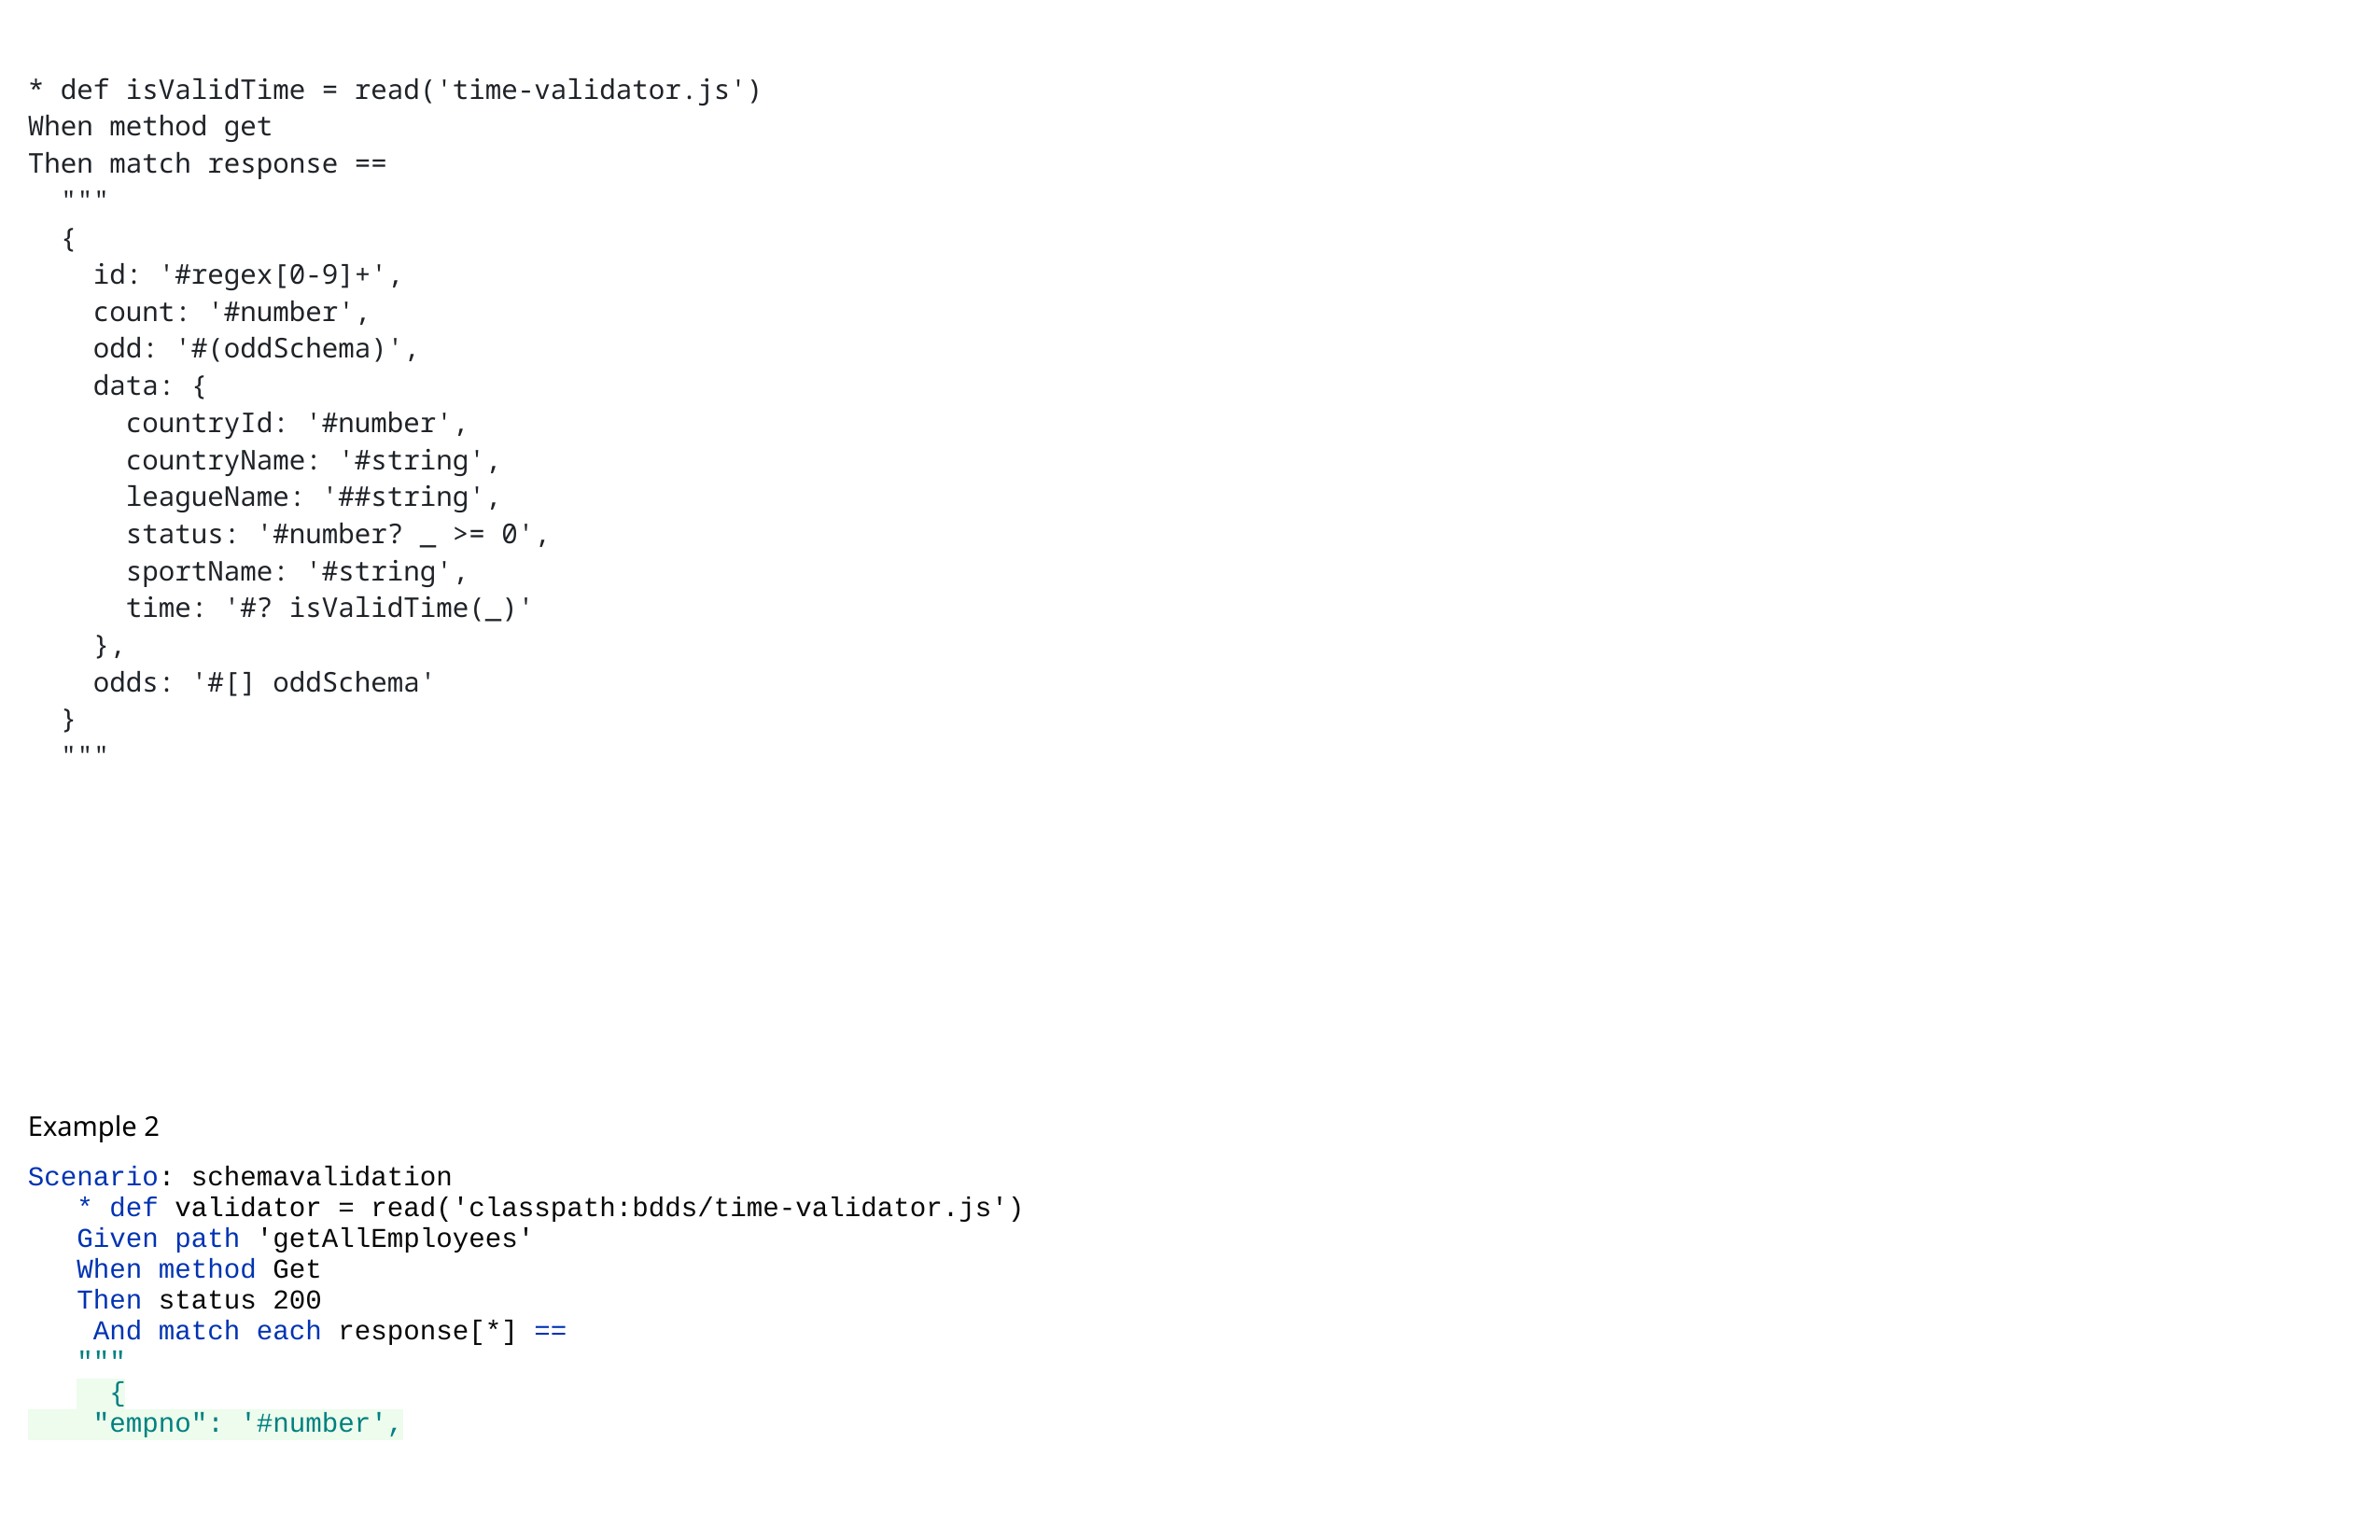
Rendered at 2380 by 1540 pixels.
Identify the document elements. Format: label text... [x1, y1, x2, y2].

text countryName: '#string', [27, 441, 2310, 478]
text id: '#regex[0-9]+', [27, 255, 2310, 292]
text When method get [27, 107, 2310, 144]
text * def isValidTime = read('time-validator.js') [27, 70, 2310, 107]
text Example 2 [27, 1107, 2310, 1144]
text time: '#? isValidTime(_)' [27, 589, 2310, 625]
text odd: '#(oddSchema)', [27, 329, 2310, 366]
text """ [27, 736, 2310, 774]
text status: '#number? _ >= 0', [27, 514, 2310, 552]
text }, [27, 625, 2310, 663]
text count: '#number', [27, 292, 2310, 329]
text """ [27, 181, 2310, 218]
text odds: '#[] oddSchema' [27, 663, 2310, 700]
text } [27, 700, 2310, 736]
text data: { [27, 366, 2310, 403]
text sportName: '#string', [27, 552, 2310, 589]
text countryId: '#number', [27, 403, 2310, 441]
text { [27, 218, 2310, 255]
text Then match response == [27, 144, 2310, 181]
text leagueName: '##string', [27, 478, 2310, 514]
